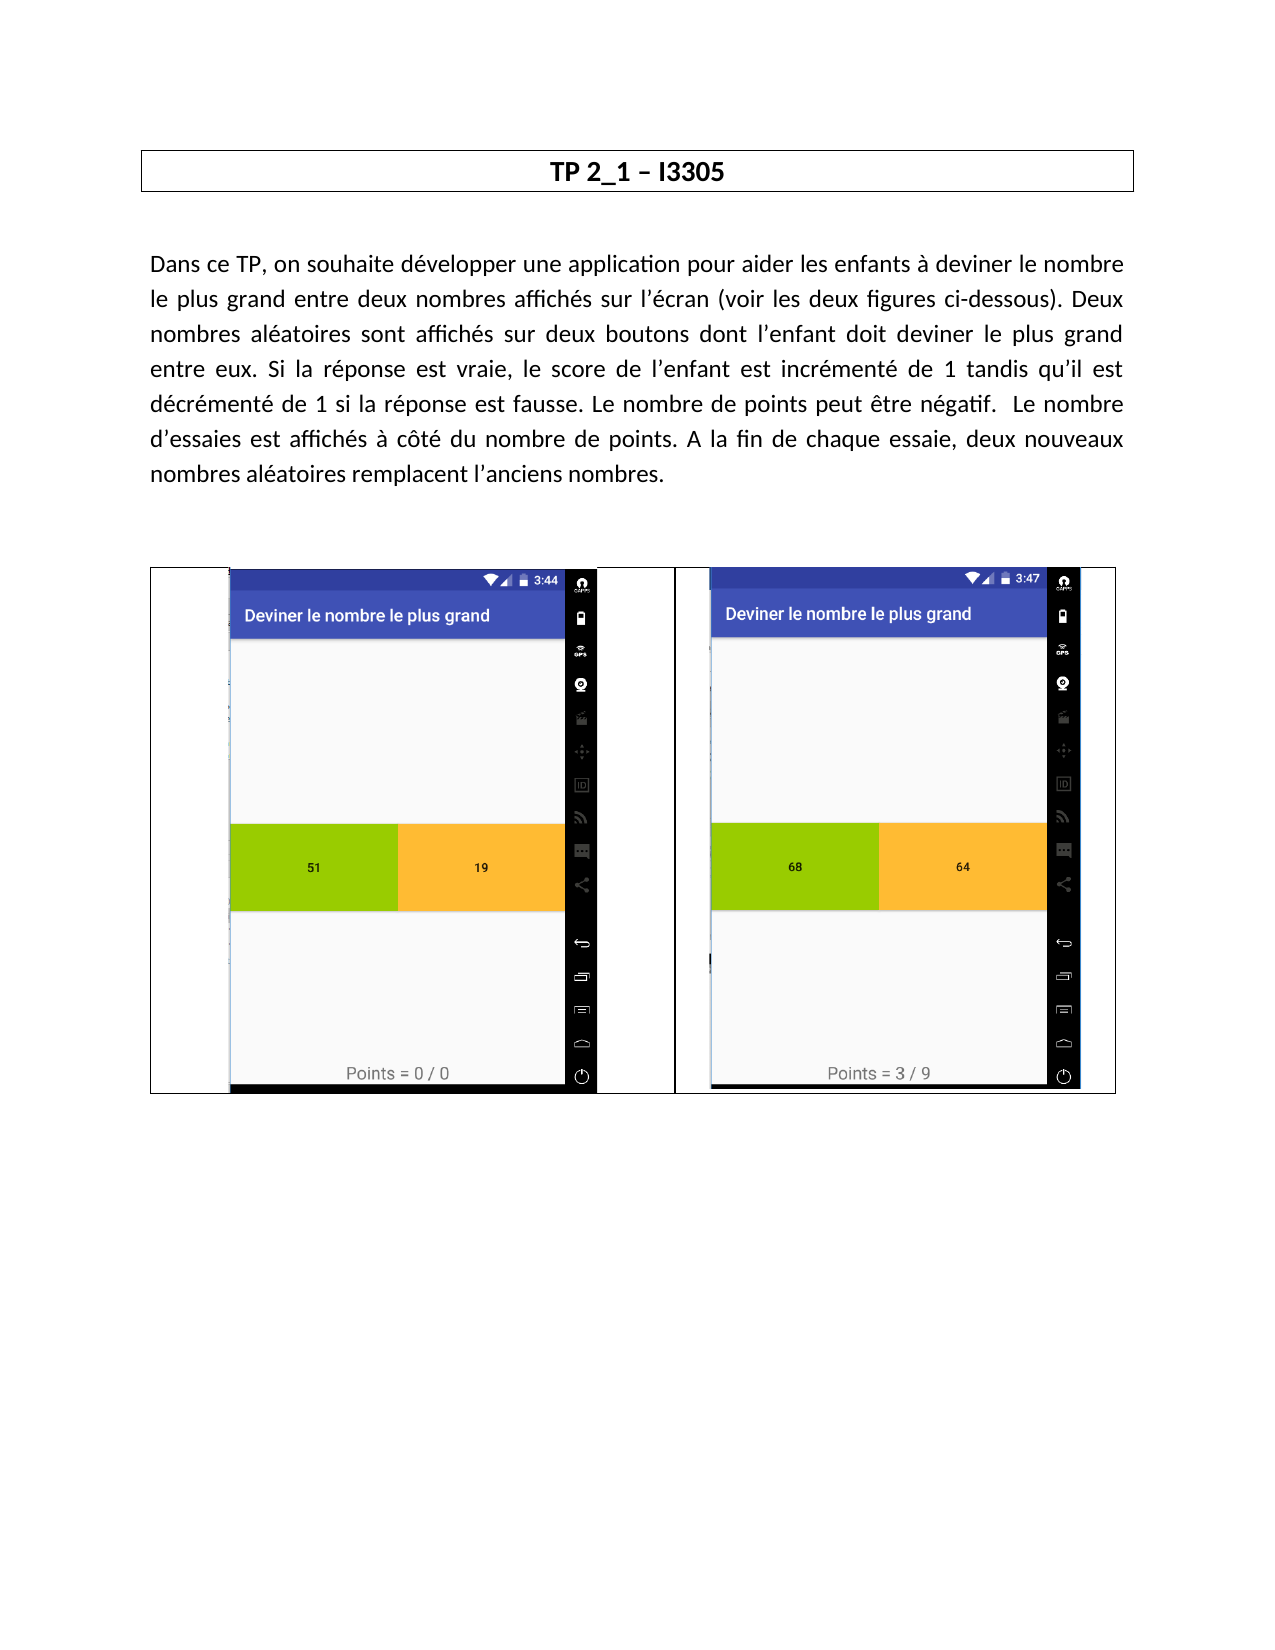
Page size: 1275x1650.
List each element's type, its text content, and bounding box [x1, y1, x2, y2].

text TP 2_1 – I3305 [142, 151, 1133, 191]
table_header [151, 568, 228, 1093]
text Dans ce TP, on souhaite développer une application pour aider les enfants à deviner le nombre le plus grand entre deux nombres affichés sur l’écran (voir les deux figures ci-dessous). Deux nombres aléatoires sont affichés sur deux boutons dont l’enfant doit deviner le plus grand entre eux. Si la réponse est vraie, le score de l’enfant est incrémenté de 1 tandis qu’il est décrémenté de 1 si la réponse est fausse. Le nombre de points peut être négatif. Le nombre d’essaies est affichés à côté du nombre de points. A la fin de chaque essaie, deux nouveaux nombres aléatoires remplacent l’anciens nombres. [150, 248, 1125, 488]
table_header [598, 568, 674, 1093]
table_header [676, 568, 1115, 1093]
picture [709, 567, 1082, 1089]
picture [228, 567, 598, 1093]
